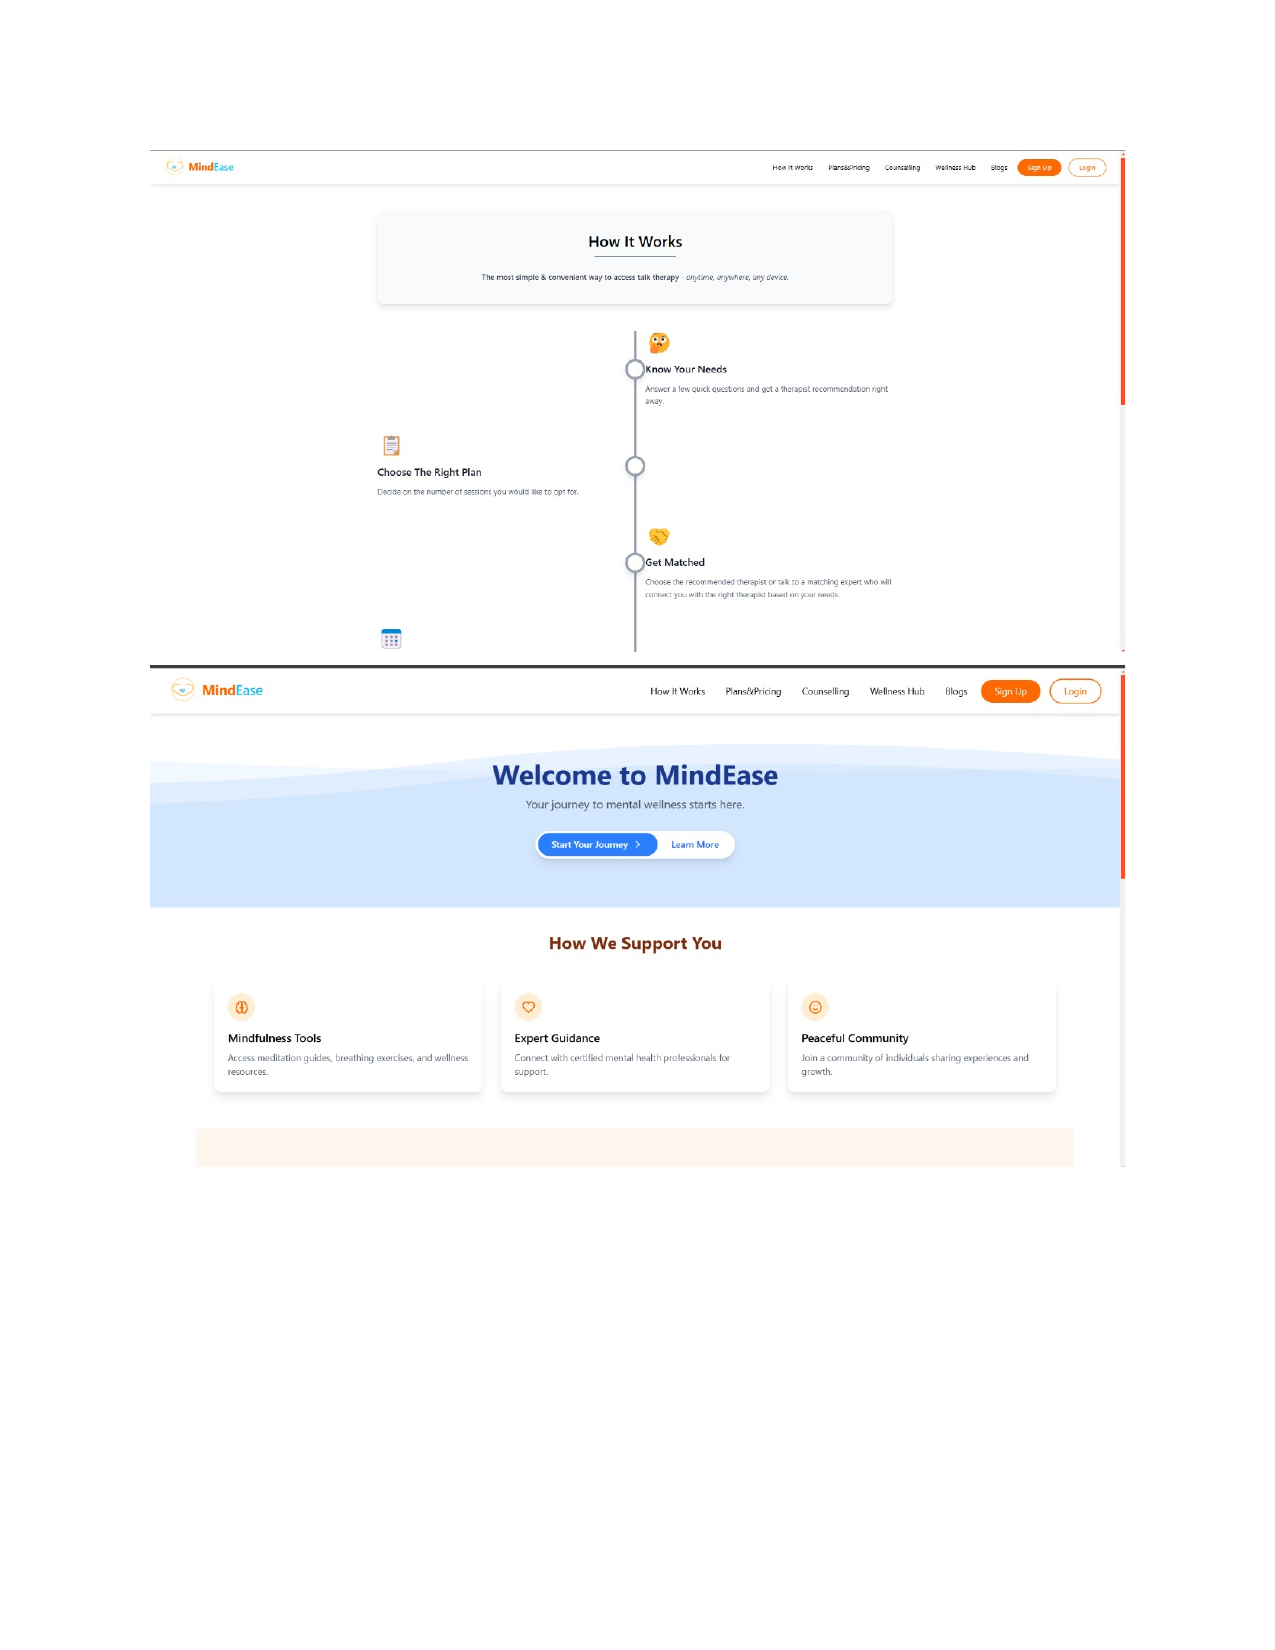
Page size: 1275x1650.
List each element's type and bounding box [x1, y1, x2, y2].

picture [150, 665, 1125, 1167]
picture [150, 150, 1125, 652]
